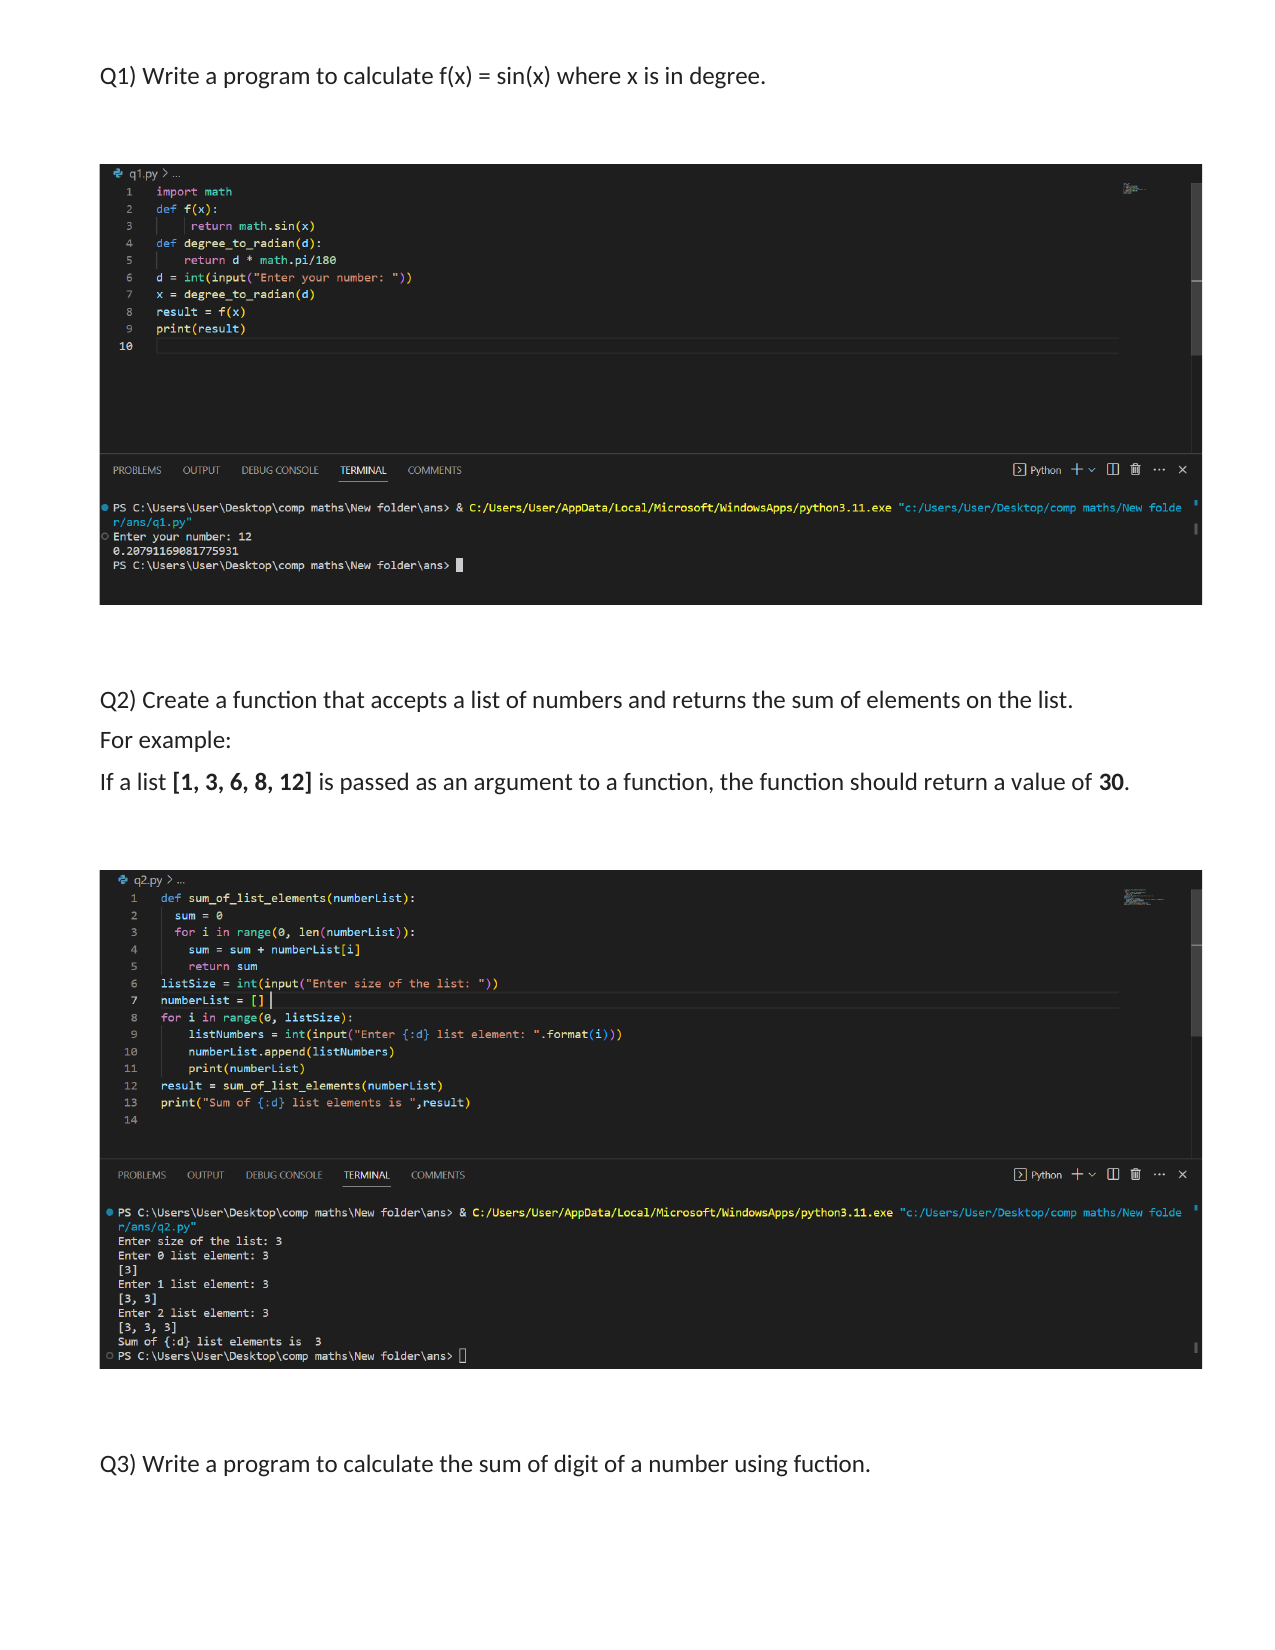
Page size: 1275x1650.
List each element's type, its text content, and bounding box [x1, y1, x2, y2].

text If a list [1, 3, 6, 8, 12] is passed as an argument to a function, the function should return a value of 30. [99, 766, 1204, 797]
text Q3) Write a program to calculate the sum of digit of a number using fuction. [99, 1448, 1195, 1478]
text For example: [99, 724, 1204, 754]
picture [99, 164, 1203, 605]
picture [99, 870, 1203, 1369]
text Q2) Create a function that accepts a list of numbers and returns the sum of elements on the list. [99, 684, 1204, 714]
text Q1) Write a program to calculate f(x) = sin(x) where x is in degree. [99, 60, 1204, 91]
